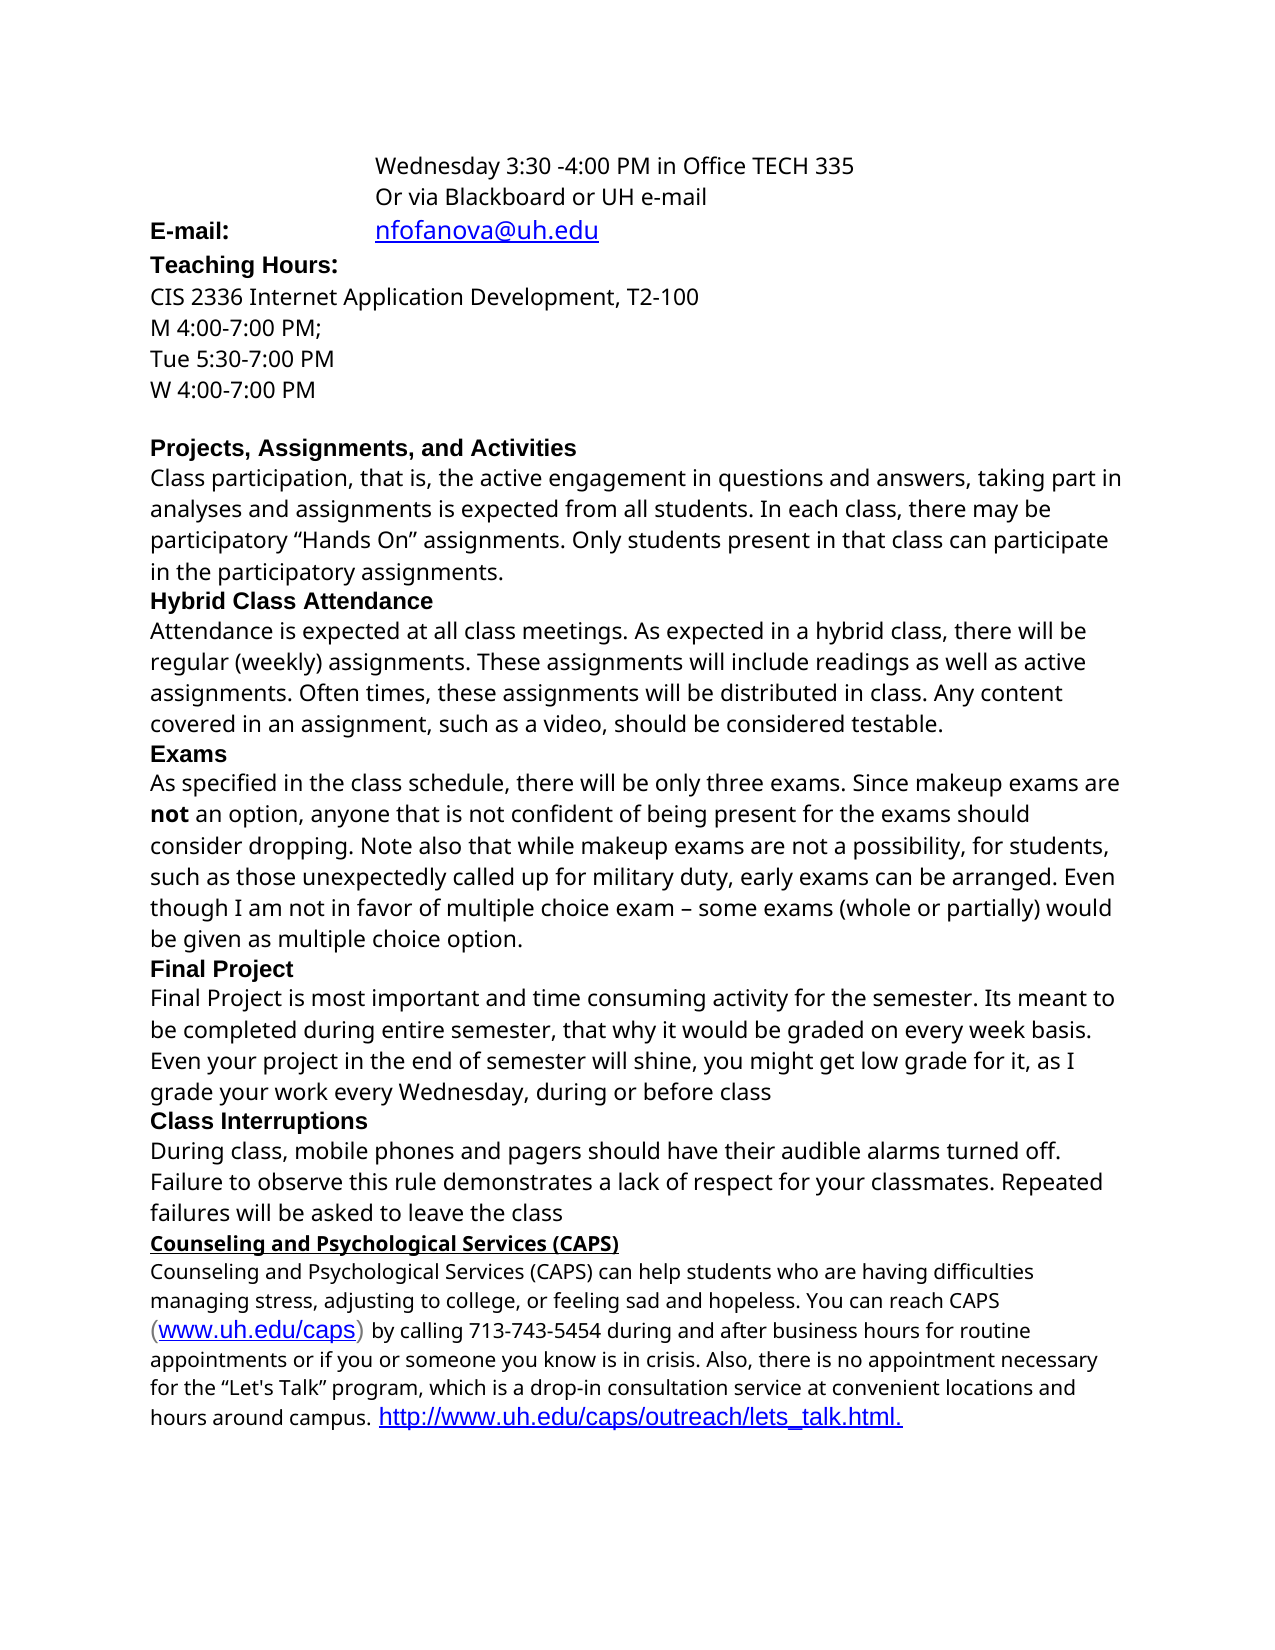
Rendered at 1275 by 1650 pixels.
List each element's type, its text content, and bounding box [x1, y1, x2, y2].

text CIS 2336 Internet Application Development, T2-100 [150, 281, 1125, 312]
text Exams [150, 739, 1125, 767]
text Projects, Assignments, and Activities [150, 434, 1125, 462]
subtitle Counseling and Psychological Services (CAPS) [150, 1229, 1125, 1257]
text Class Interruptions [150, 1107, 1125, 1135]
text E-mail: nfofanova@uh.edu [150, 212, 1125, 247]
text Class participation, that is, the active engagement in questions and answers, taking part in analyses and assignments is expected from all students. In each class, there may be participatory “Hands On” assignments. Only students present in that class can participate in the participatory assignments. [150, 462, 1125, 587]
text Hybrid Class Attendance [150, 587, 1125, 614]
text Attendance is expected at all class meetings. As expected in a hybrid class, there will be regular (weekly) assignments. These assignments will include readings as well as active assignments. Often times, these assignments will be distributed in class. Any content covered in an assignment, such as a video, should be considered testable. [150, 614, 1125, 739]
text As specified in the class schedule, there will be only three exams. Since makeup exams are not an option, anyone that is not confident of being present for the exams should consider dropping. Note also that while makeup exams are not a possibility, for students, such as those unexpectedly called up for military duty, early exams can be arranged. Even though I am not in favor of multiple choice exam – some exams (whole or partially) would be given as multiple choice option. [150, 767, 1125, 955]
text Final Project is most important and time consuming activity for the semester. Its meant to be completed during entire semester, that why it would be graded on every week basis. Even your project in the end of semester will shine, you might get low grade for it, as I grade your work every Wednesday, during or before class [150, 982, 1125, 1107]
text Counseling and Psychological Services (CAPS) can help students who are having difficulties managing stress, adjusting to college, or feeling sad and hopeless. You can reach CAPS (www.uh.edu/caps) by calling 713-743-5454 during and after business hours for routine appointments or if you or someone you know is in crisis. Also, there is no appointment necessary for the “Let's Talk” program, which is a drop-in consultation service at convenient locations and hours around campus. http://www.uh.edu/caps/outreach/lets_talk.html. [150, 1257, 1125, 1431]
text W 4:00-7:00 PM [150, 374, 1125, 406]
text Tue 5:30-7:00 PM [150, 343, 1125, 374]
text During class, mobile phones and pagers should have their audible alarms turned off. Failure to observe this rule demonstrates a lack of respect for your classmates. Repeated failures will be asked to leave the class [150, 1135, 1125, 1229]
text Teaching Hours: [150, 247, 1125, 281]
text Or via Blackboard or UH e-mail [150, 181, 1125, 212]
text Final Project [150, 955, 1125, 982]
text Wednesday 3:30 -4:00 PM in Office TECH 335 [300, 150, 1125, 181]
text M 4:00-7:00 PM; [150, 312, 1125, 343]
